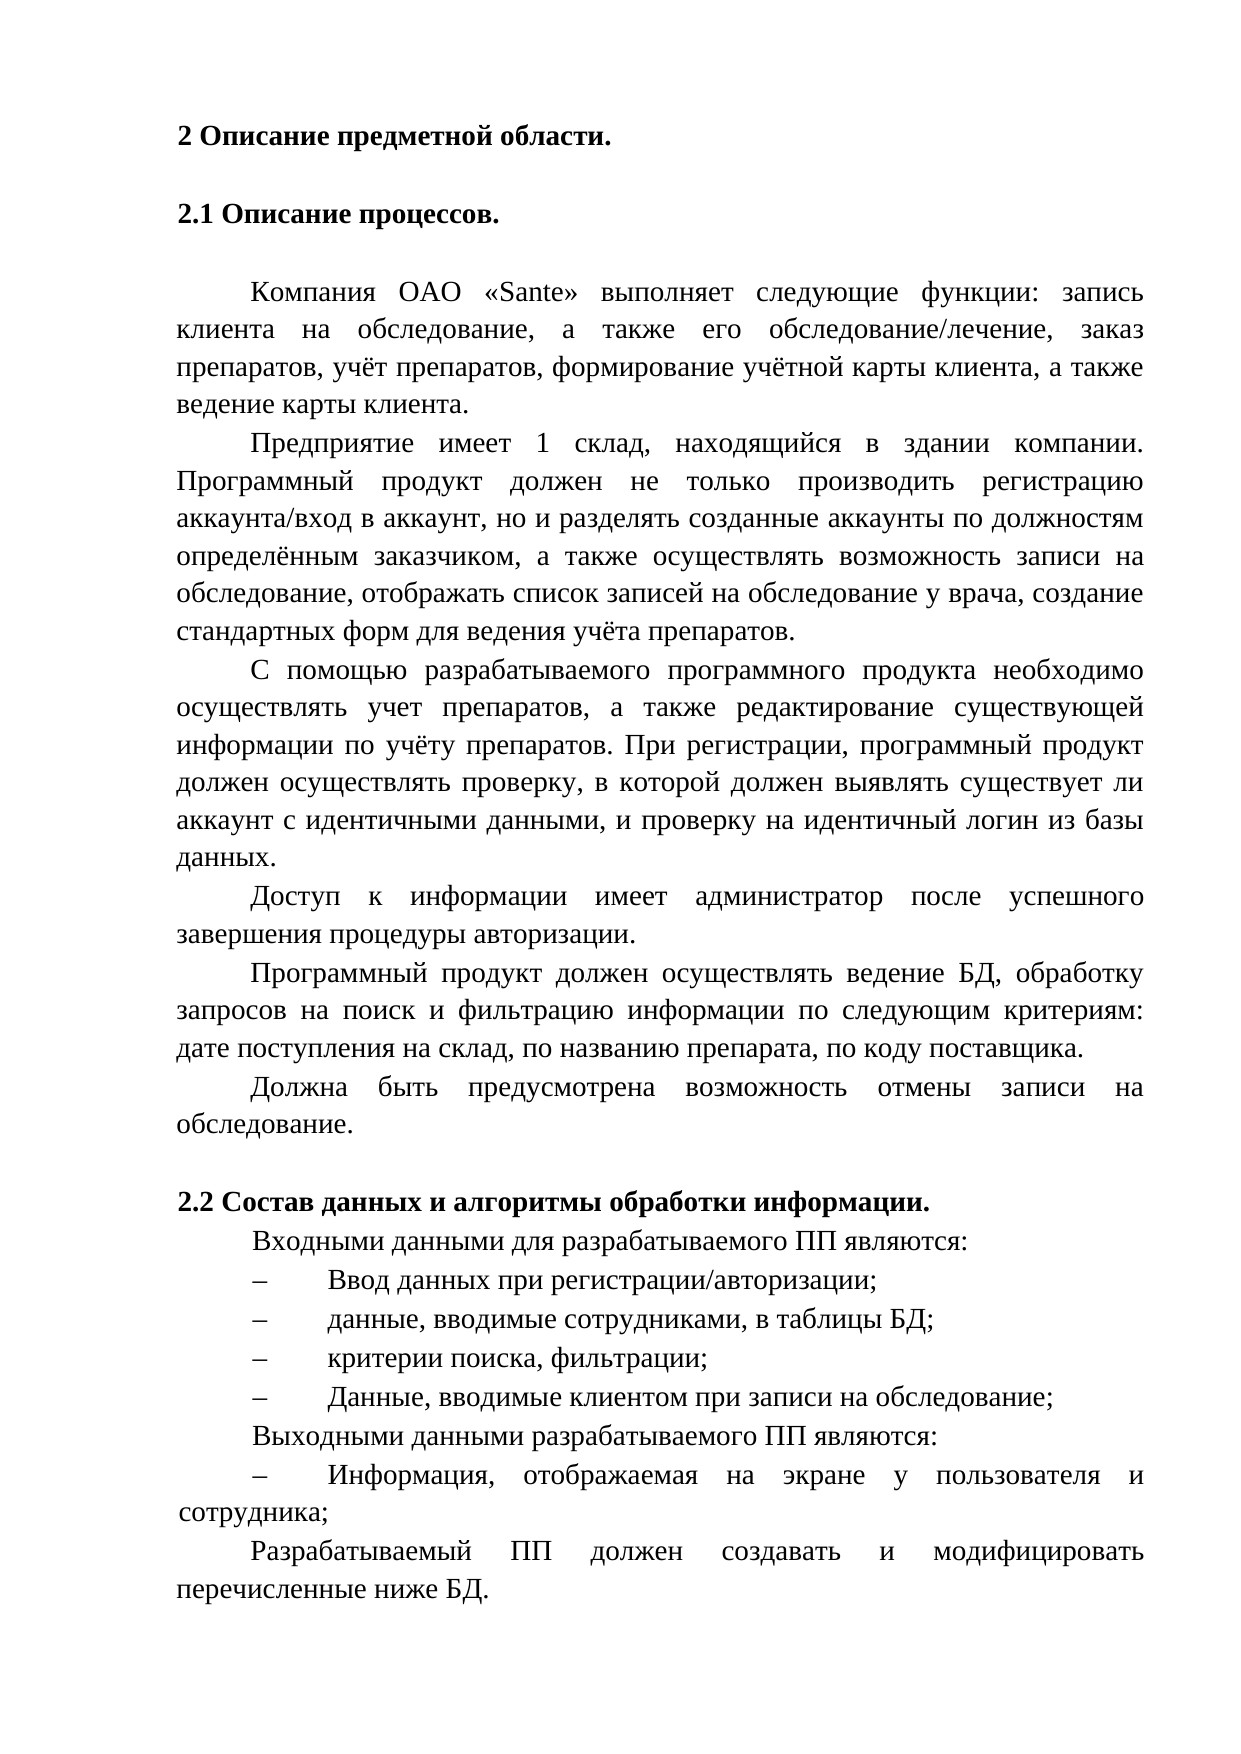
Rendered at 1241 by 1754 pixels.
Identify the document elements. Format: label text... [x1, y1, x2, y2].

text Компания ОАО «Sante» выполняет следующие функции: запись клиента на обследование, а также его обследование/лечение, заказ препаратов, учёт препаратов, формирование учётной карты клиента, а также ведение карты клиента. [176, 274, 1145, 420]
subtitle 2.1 Описание процессов. [177, 196, 1143, 229]
subtitle 2 Описание предметной области. [177, 118, 1143, 152]
text С помощью разрабатываемого программного продукта необходимо осуществлять учет препаратов, а также редактирование существующей информации по учёту препаратов. При регистрации, программный продукт должен осуществлять проверку, в которой должен выявлять существует ли аккаунт с идентичными данными, и проверку на идентичный логин из базы данных. [176, 652, 1145, 873]
text Предприятие имеет 1 склад, находящийся в здании компании. Программный продукт должен не только производить регистрацию аккаунта/вход в аккаунт, но и разделять созданные аккаунты по должностям определённым заказчиком, а также осуществлять возможность записи на обследование, отображать список записей на обследование у врача, создание стандартных форм для ведения учёта препаратов. [176, 425, 1145, 646]
text Входными данными для разрабатываемого ПП являются: [252, 1223, 1145, 1257]
text Разрабатываемый ПП должен создавать и модифицировать перечисленные ниже БД. [176, 1533, 1145, 1604]
list Информация, отображаемая на экране у пользователя и сотрудника; [178, 1457, 1145, 1528]
list данные, вводимые сотрудниками, в таблицы БД; [178, 1301, 1145, 1335]
text Должна быть предусмотрена возможность отмены записи на обследование. [176, 1069, 1145, 1140]
list критерии поиска, фильтрации; [178, 1340, 1145, 1374]
text Выходными данными разрабатываемого ПП являются: [252, 1418, 1145, 1452]
subtitle 2.2 Состав данных и алгоритмы обработки информации. [177, 1184, 1143, 1218]
text Доступ к информации имеет администратор после успешного завершения процедуры авторизации. [176, 878, 1145, 949]
list Ввод данных при регистрации/авторизации; [178, 1262, 1145, 1296]
list Данные, вводимые клиентом при записи на обследование; [178, 1379, 1145, 1413]
text Программный продукт должен осуществлять ведение БД, обработку запросов на поиск и фильтрацию информации по следующим критериям: дате поступления на склад, по названию препарата, по коду поставщика. [176, 955, 1145, 1063]
